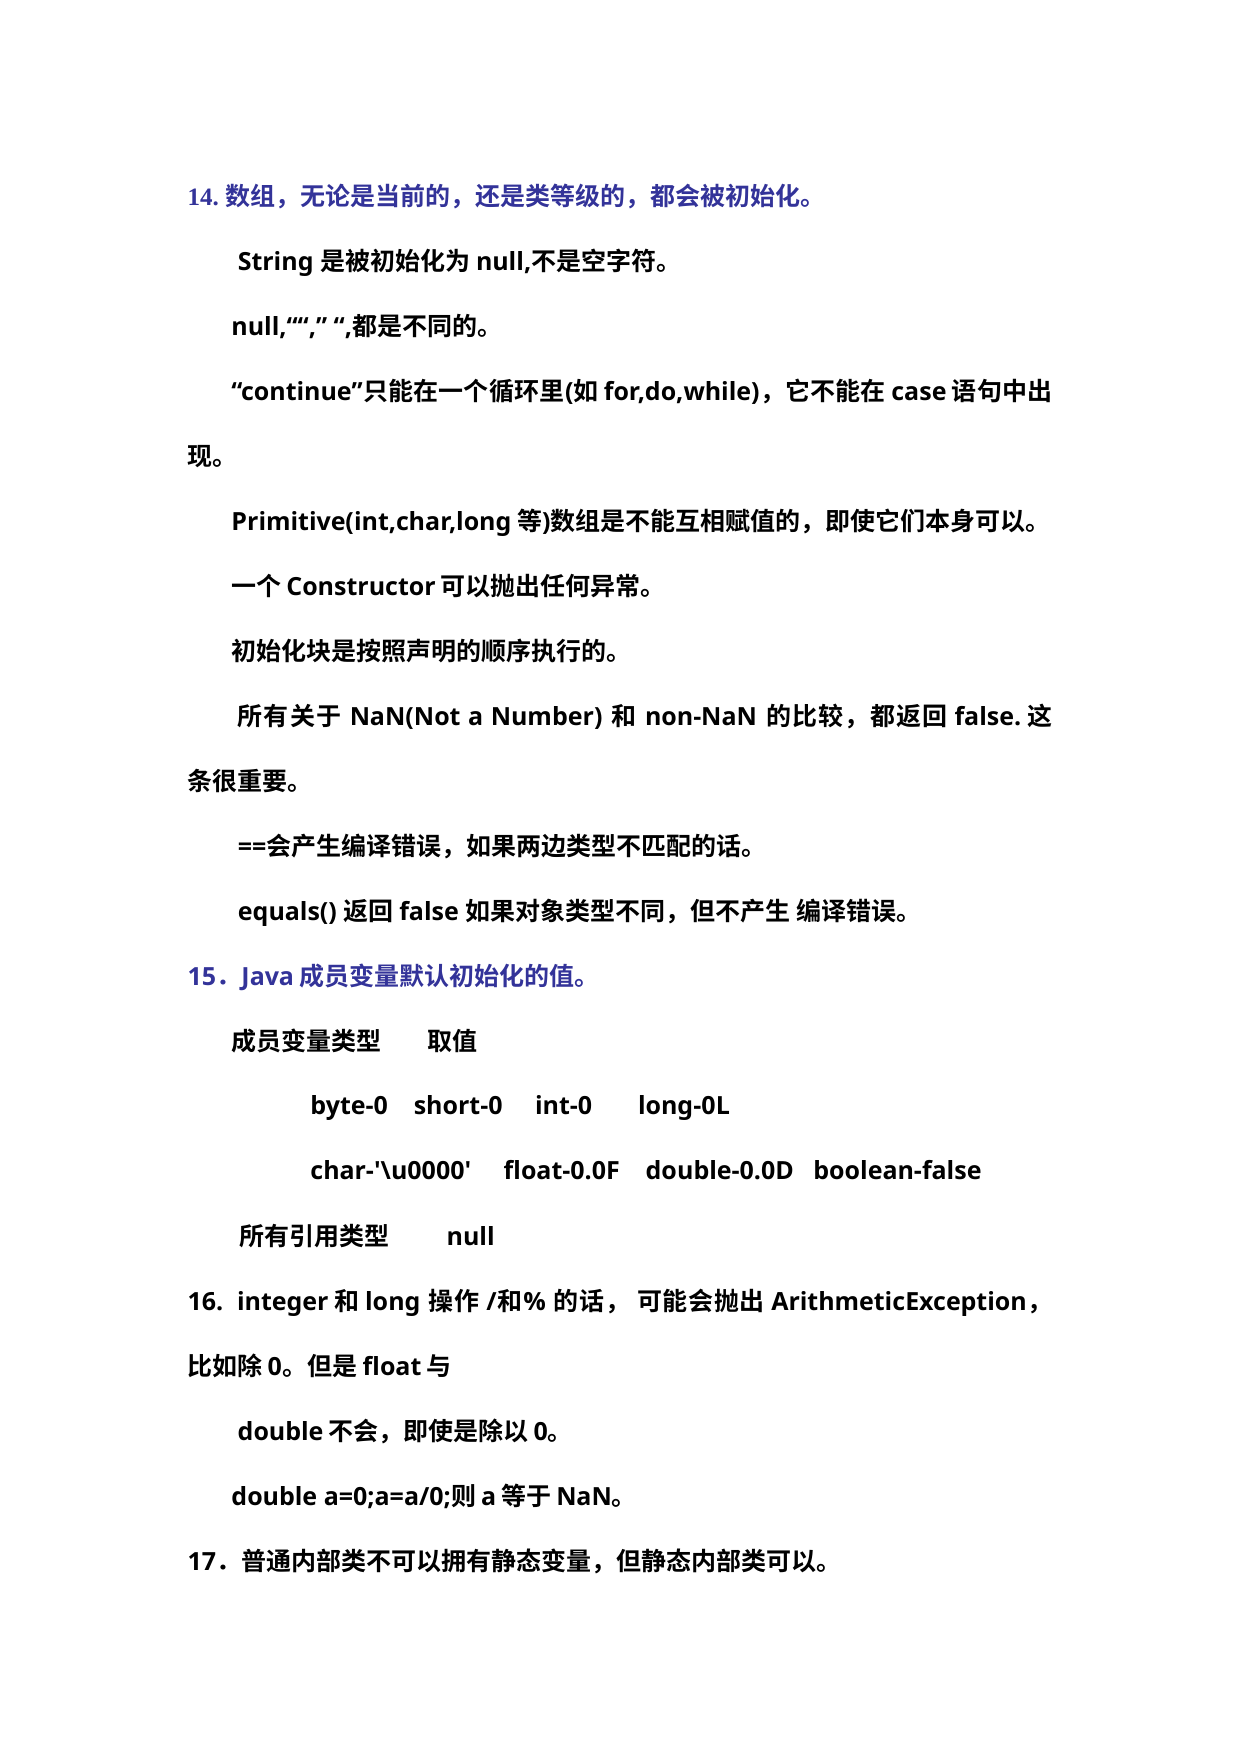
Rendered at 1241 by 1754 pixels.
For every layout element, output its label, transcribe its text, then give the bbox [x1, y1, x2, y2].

text ==会产生编译错误，如果两边类型不匹配的话。 [187, 812, 1053, 877]
text 成员变量类型 取值 byte-0 short-0 int-0 long char-'\u0000' float double-0.0D boolean-false 所有引用类型 null 16. integer和long 操作 /和% 的话， 可能会抛出ArithmeticException，比如除0。但是 float与 [187, 1007, 1053, 1397]
text “continue”只能在一个循环里(如for,do,while)，它不能在case语句中出现。 Primitive(int,char,long等)数组是不能互相赋值的，即使它们本身可以。 [187, 357, 1053, 552]
text null,““,” “,都是不同的。 [187, 292, 1053, 357]
text equals() 返回 false 如果对象类型不同，但不产生 编译错误。 [187, 877, 1053, 942]
text 14. 数组，无论是当前的，还是类等级的，都会被初始化。 [187, 162, 1053, 227]
text String 是被初始化为 null,不是空字符。 [187, 227, 1053, 292]
text 所有关于 NaN(Not a Number) 和 non-NaN 的比较，都返回false. 这条很重要。 [187, 682, 1053, 812]
text 15．Java成员变量默认初始化的值。 [187, 942, 1053, 1007]
text 一个Constructor可以抛出任何异常。 初始化块是按照声明的顺序执行的。 [187, 552, 1053, 682]
text double不会，即使是除以0。 double a=0;a=a/0;则a等于NaN。 [187, 1397, 1053, 1527]
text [187, 1527, 1053, 1592]
